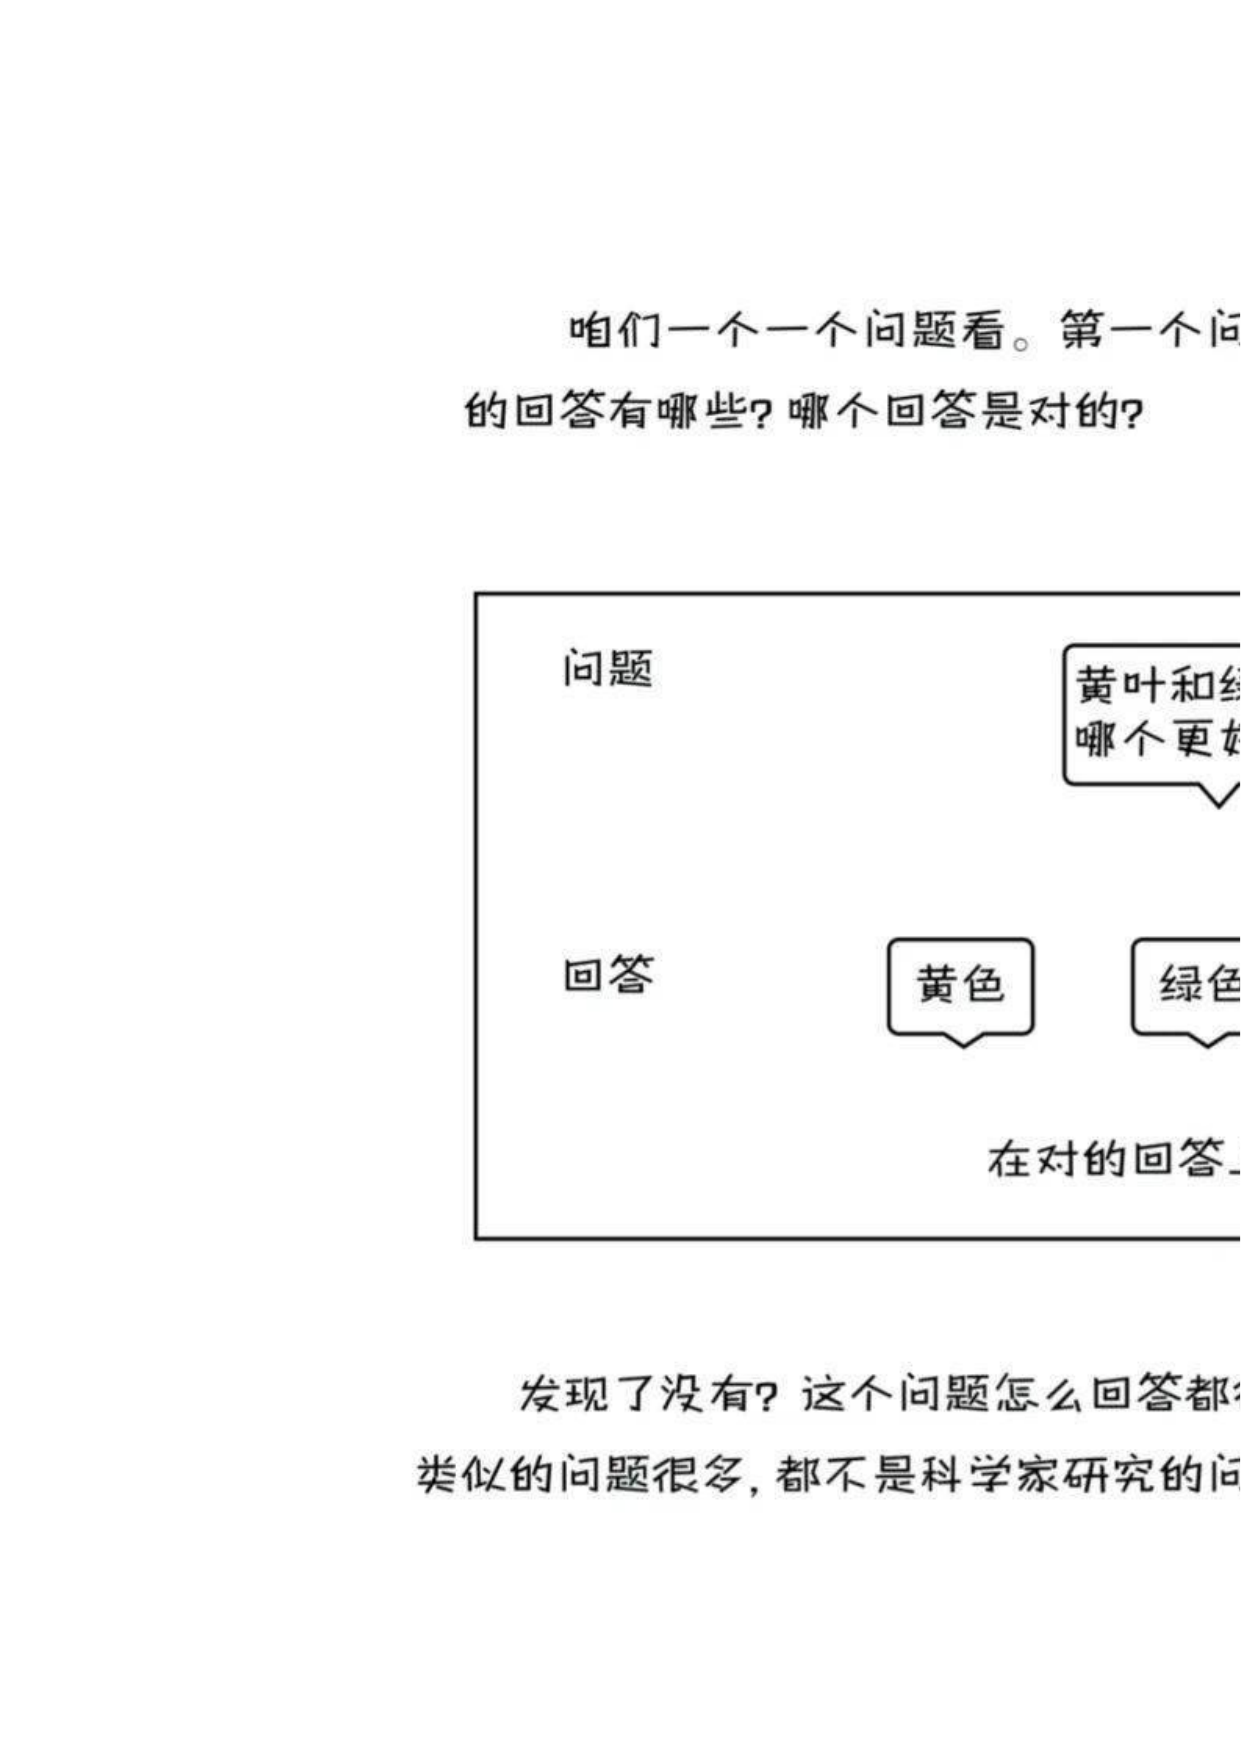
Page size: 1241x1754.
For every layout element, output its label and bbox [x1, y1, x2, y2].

picture [187, 162, 1241, 1592]
